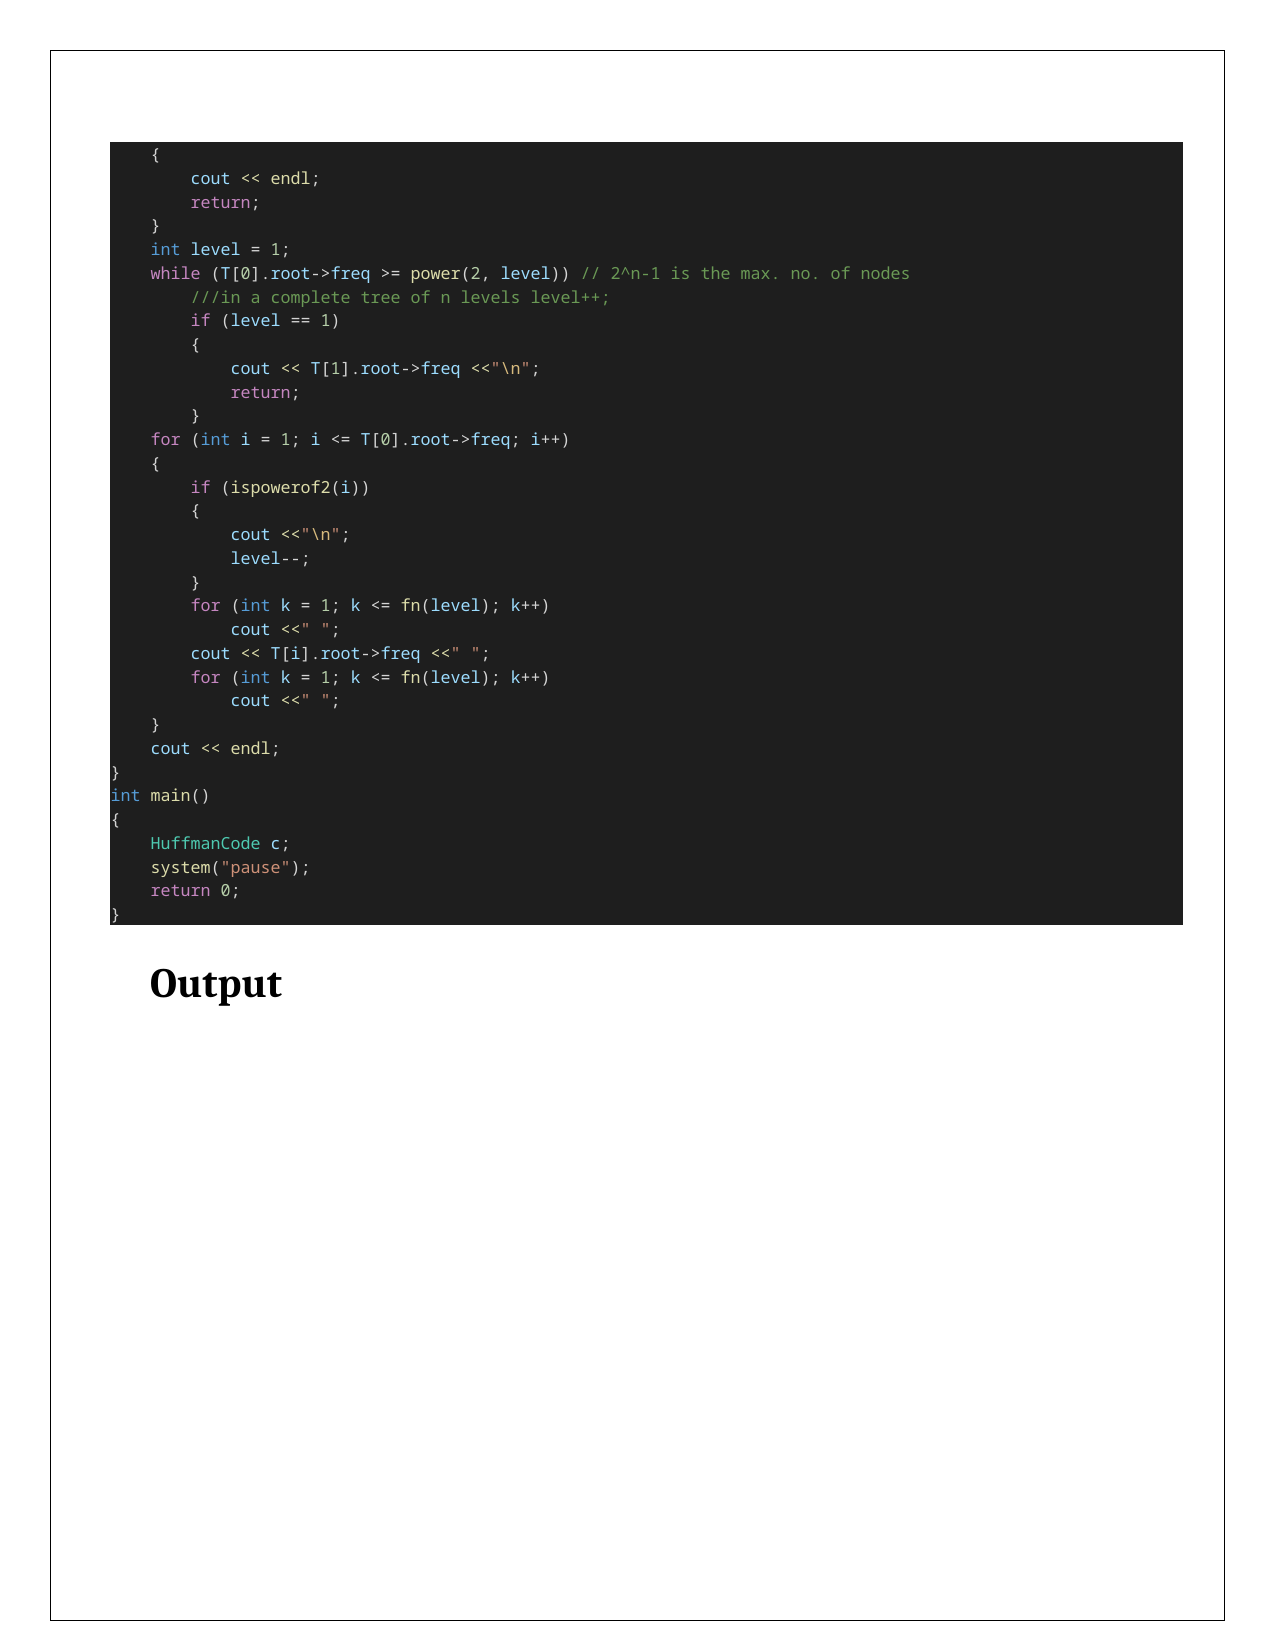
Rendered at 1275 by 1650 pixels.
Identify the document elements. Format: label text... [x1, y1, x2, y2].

text cout << endl; [110, 165, 1183, 189]
text for (int k = 1; k <= fn(level); k++) [110, 664, 1183, 688]
text cout << endl; [110, 735, 1183, 759]
text cout << T[i].root->freq <<" "; [110, 640, 1183, 664]
text while (T[0].root->freq >= power(2, level)) // 2^n-1 is the max. no. of nodes [110, 260, 1183, 284]
text if (ispowerof2(i)) [110, 474, 1183, 498]
text cout <<"\n"; [110, 522, 1183, 545]
text { [110, 498, 1183, 522]
text { [110, 332, 1183, 355]
text } [110, 403, 1183, 427]
text } [110, 902, 1183, 925]
text int main() [110, 783, 1183, 807]
text { [110, 142, 1183, 165]
text { [110, 807, 1183, 830]
text for (int k = 1; k <= fn(level); k++) [110, 593, 1183, 617]
text HuffmanCode c; [110, 830, 1183, 854]
text system("pause"); [110, 854, 1183, 878]
text cout << T[1].root->freq <<"\n"; [110, 355, 1183, 379]
text ///in a complete tree of n levels level++; [110, 284, 1183, 308]
text } [110, 712, 1183, 735]
text cout <<" "; [110, 688, 1183, 712]
text } [110, 569, 1183, 593]
text int level = 1; [110, 237, 1183, 260]
text level--; [110, 545, 1183, 569]
text } [110, 213, 1183, 237]
text { [110, 450, 1183, 474]
text if (level == 1) [110, 308, 1183, 332]
text } [110, 759, 1183, 783]
text cout <<" "; [110, 617, 1183, 640]
text return; [110, 379, 1183, 403]
text return 0; [110, 878, 1183, 902]
text for (int i = 1; i <= T[0].root->freq; i++) [110, 427, 1183, 450]
text Output [150, 960, 1183, 1008]
text return; [110, 189, 1183, 213]
